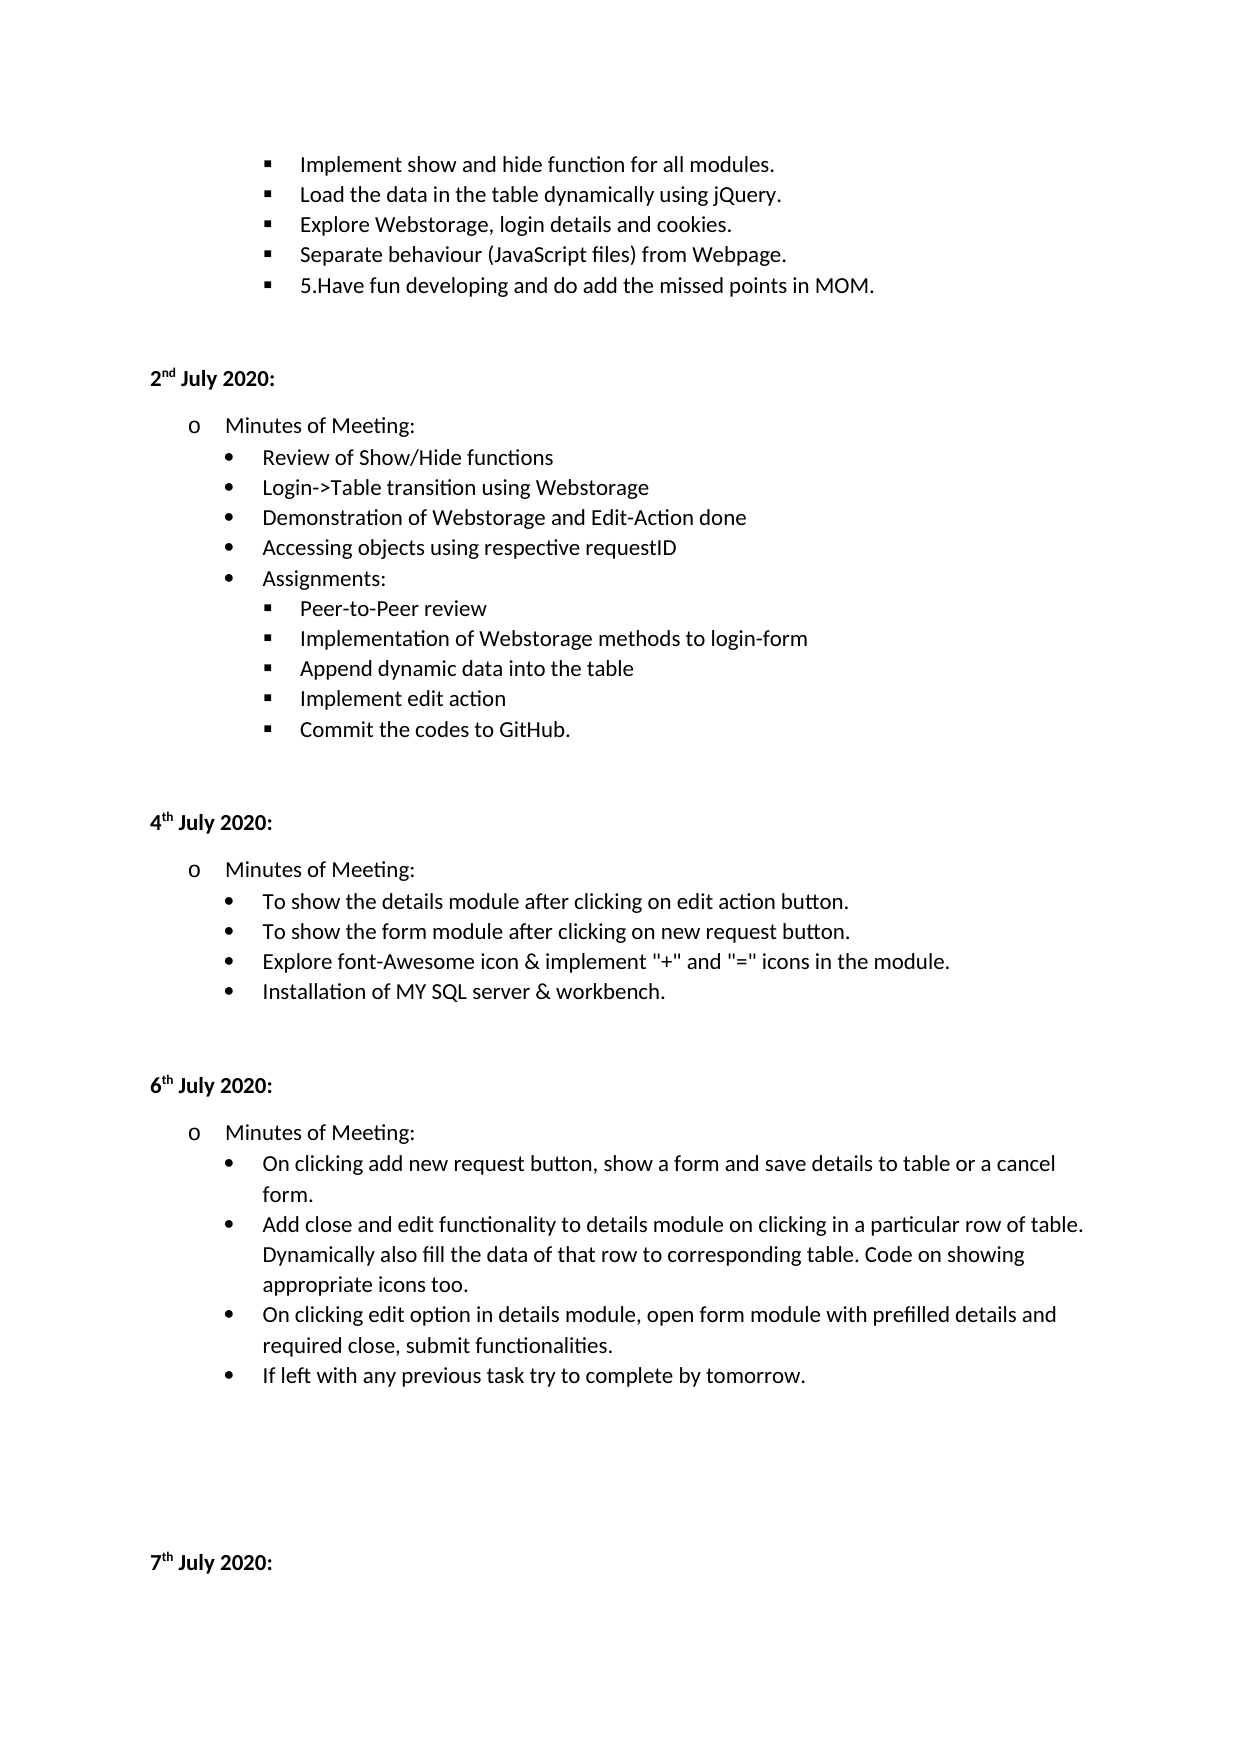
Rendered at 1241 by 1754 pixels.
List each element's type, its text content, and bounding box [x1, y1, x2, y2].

list Minutes of Meeting: [187, 411, 1090, 441]
list Separate behaviour (JavaScript files) from Webpage. [262, 241, 1090, 269]
list On clicking edit option in details module, open form module with prefilled details and required close, submit functionalities. [225, 1301, 1090, 1359]
list Implement show and hide function for all modules. [262, 150, 1090, 178]
text 7th July 2020: [150, 1548, 1090, 1577]
text 6th July 2020: [150, 1071, 1090, 1099]
list Minutes of Meeting: [187, 855, 1090, 884]
list On clicking add new request button, show a form and save details to table or a cancel form. [225, 1149, 1090, 1208]
list Login->Table transition using Webstorage [225, 473, 1090, 501]
list Add close and edit functionality to details module on clicking in a particular row of table. Dynamically also fill the data of that row to corresponding table. Code on showing appropriate icons too. [225, 1210, 1090, 1298]
list Explore Webstorage, login details and cookies. [262, 210, 1090, 238]
list Minutes of Meeting: [187, 1118, 1090, 1147]
text 2nd July 2020: [150, 364, 1090, 393]
list To show the form module after clicking on new request button. [225, 917, 1090, 945]
list Append dynamic data into the table [262, 654, 1090, 682]
list Review of Show/Hide functions [225, 443, 1090, 471]
list Assignments: [225, 564, 1090, 592]
list Installation of MY SQL server & workbench. [225, 977, 1090, 1006]
list 5.Have fun developing and do add the missed points in MOM. [262, 271, 1090, 299]
list Load the data in the table dynamically using jQuery. [262, 180, 1090, 208]
list To show the details module after clicking on edit action button. [225, 887, 1090, 915]
list Implementation of Webstorage methods to login-form [262, 624, 1090, 652]
list If left with any previous task try to complete by tomorrow. [225, 1361, 1090, 1389]
list Peer-to-Peer review [262, 594, 1090, 622]
text 4th July 2020: [150, 808, 1090, 837]
list Demonstration of Webstorage and Edit-Action done [225, 503, 1090, 531]
list Commit the codes to GitHub. [262, 715, 1090, 743]
list Explore font-Awesome icon & implement "+" and "=" icons in the module. [225, 947, 1090, 975]
list Accessing objects using respective requestID [225, 533, 1090, 562]
list Implement edit action [262, 684, 1090, 713]
